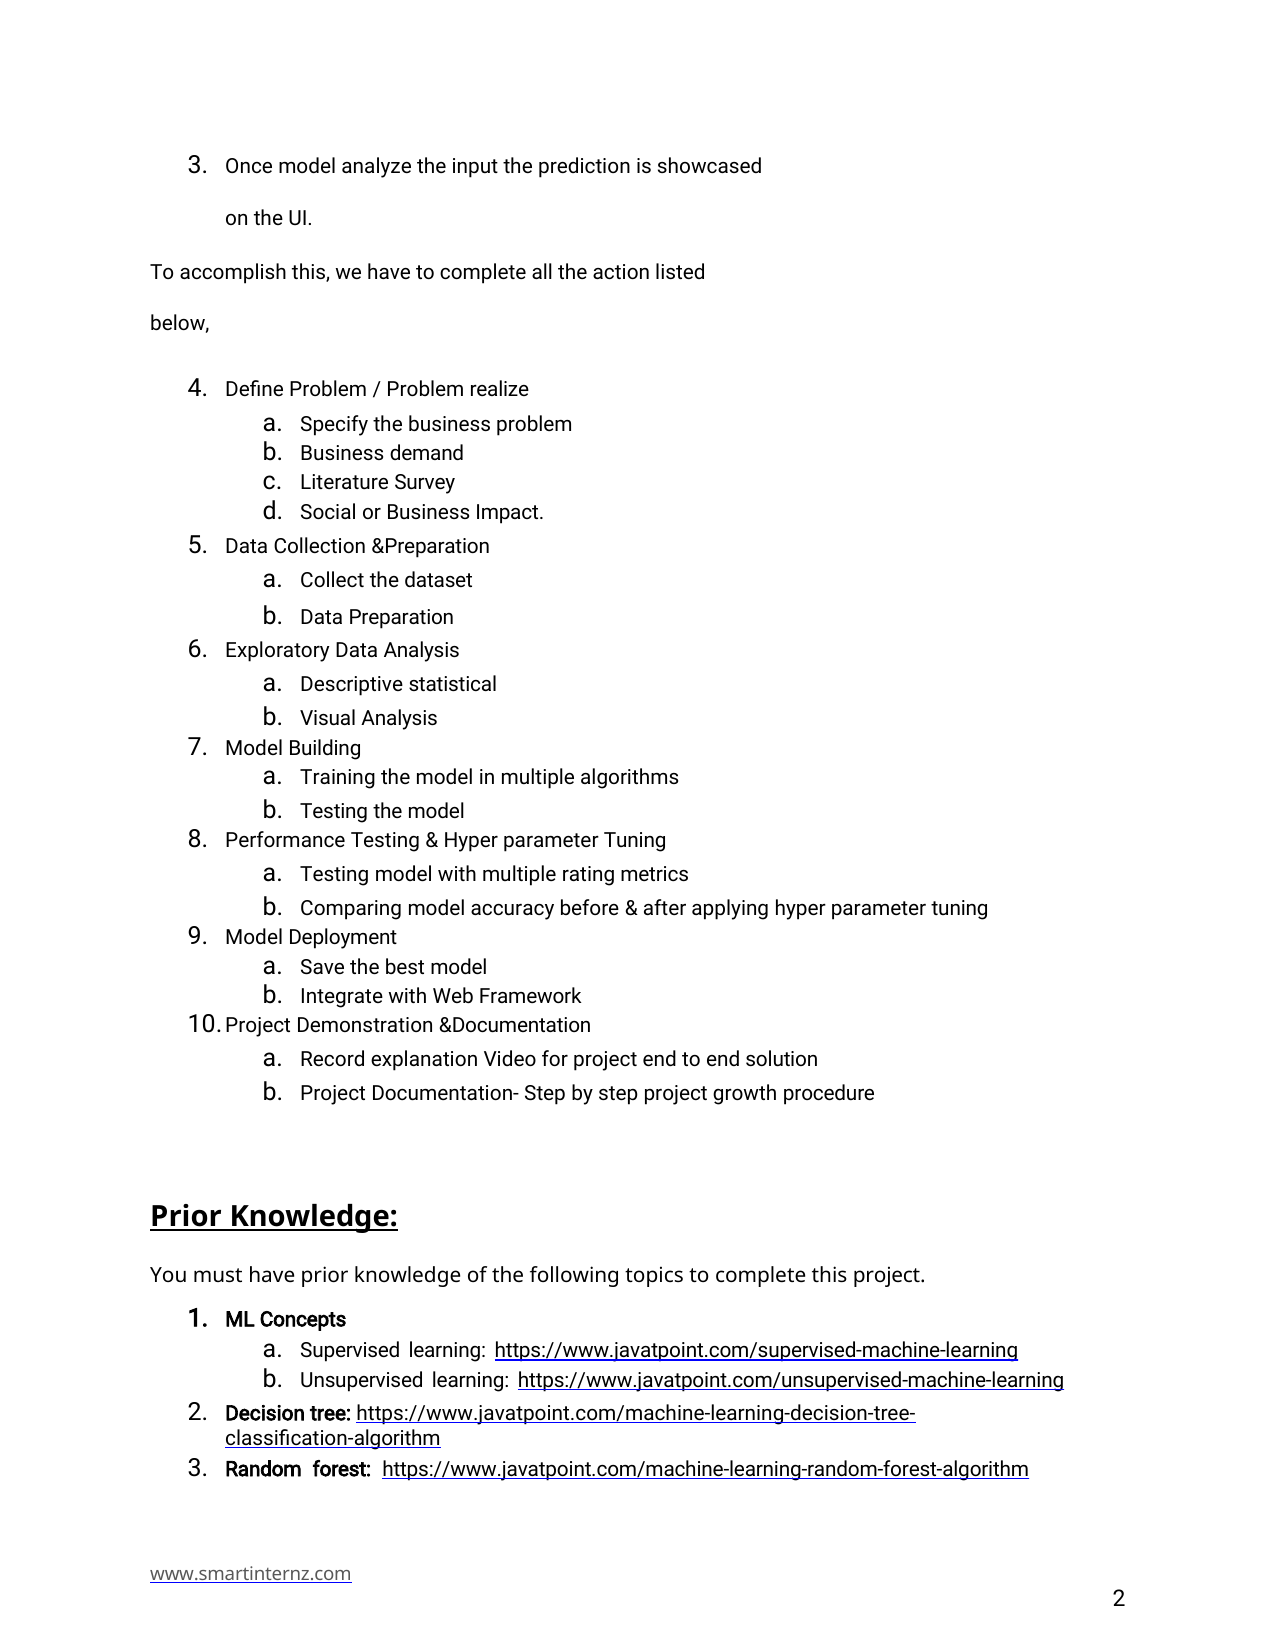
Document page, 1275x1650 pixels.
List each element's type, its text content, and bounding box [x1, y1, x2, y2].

list Data Collection &Preparation [187, 530, 1125, 559]
list Business demand [262, 437, 1125, 467]
list Supervised learning: https://www.javatpoint.com/supervised-machine-learning [262, 1334, 1125, 1364]
text You must have prior knowledge of the following topics to complete this project. [150, 1261, 1125, 1289]
list Random forest: https://www.javatpoint.com/machine-learning-random-forest-algorithm [187, 1453, 1125, 1482]
list Once model analyze the input the prediction is showcased on the UI. [187, 150, 763, 230]
list ML Concepts [187, 1303, 1125, 1332]
list Record explanation Video for project end to end solution [262, 1043, 1125, 1073]
list Collect the dataset [262, 564, 1125, 593]
list Integrate with Web Framework [262, 980, 1125, 1009]
subtitle Prior Knowledge: [150, 1196, 1125, 1235]
list Training the model in multiple algorithms [262, 761, 1125, 790]
list Project Documentation- Step by step project growth procedure [262, 1077, 1125, 1107]
list Visual Analysis [262, 702, 1125, 732]
list Literature Survey [262, 467, 1125, 496]
list Descriptive statistical [262, 669, 1125, 698]
list Performance Testing & Hyper parameter Tuning [187, 824, 1125, 854]
list Data Preparation [262, 601, 1125, 631]
list Testing model with multiple rating metrics [262, 858, 1125, 888]
list Save the best model [262, 951, 1125, 980]
list Project Demonstration &Documentation [187, 1009, 1125, 1039]
list Exploratory Data Analysis [187, 634, 1125, 663]
list Social or Business Impact. [262, 496, 1125, 525]
list Define Problem / Problem realize [187, 373, 1125, 403]
list Comparing model accuracy before & after applying hyper parameter tuning [262, 892, 1125, 922]
list Specify the business problem [262, 408, 1125, 437]
text To accomplish this, we have to complete all the action listed below, [150, 260, 763, 336]
list Decision tree: https://www.javatpoint.com/machine-learning-decision-tree-classification-algorithm [187, 1397, 1004, 1451]
list Unsupervised learning: https://www.javatpoint.com/unsupervised-machine-learning [262, 1364, 1125, 1393]
list Testing the model [262, 795, 1125, 824]
list Model Deployment [187, 922, 1125, 951]
list Model Building [187, 732, 1125, 761]
